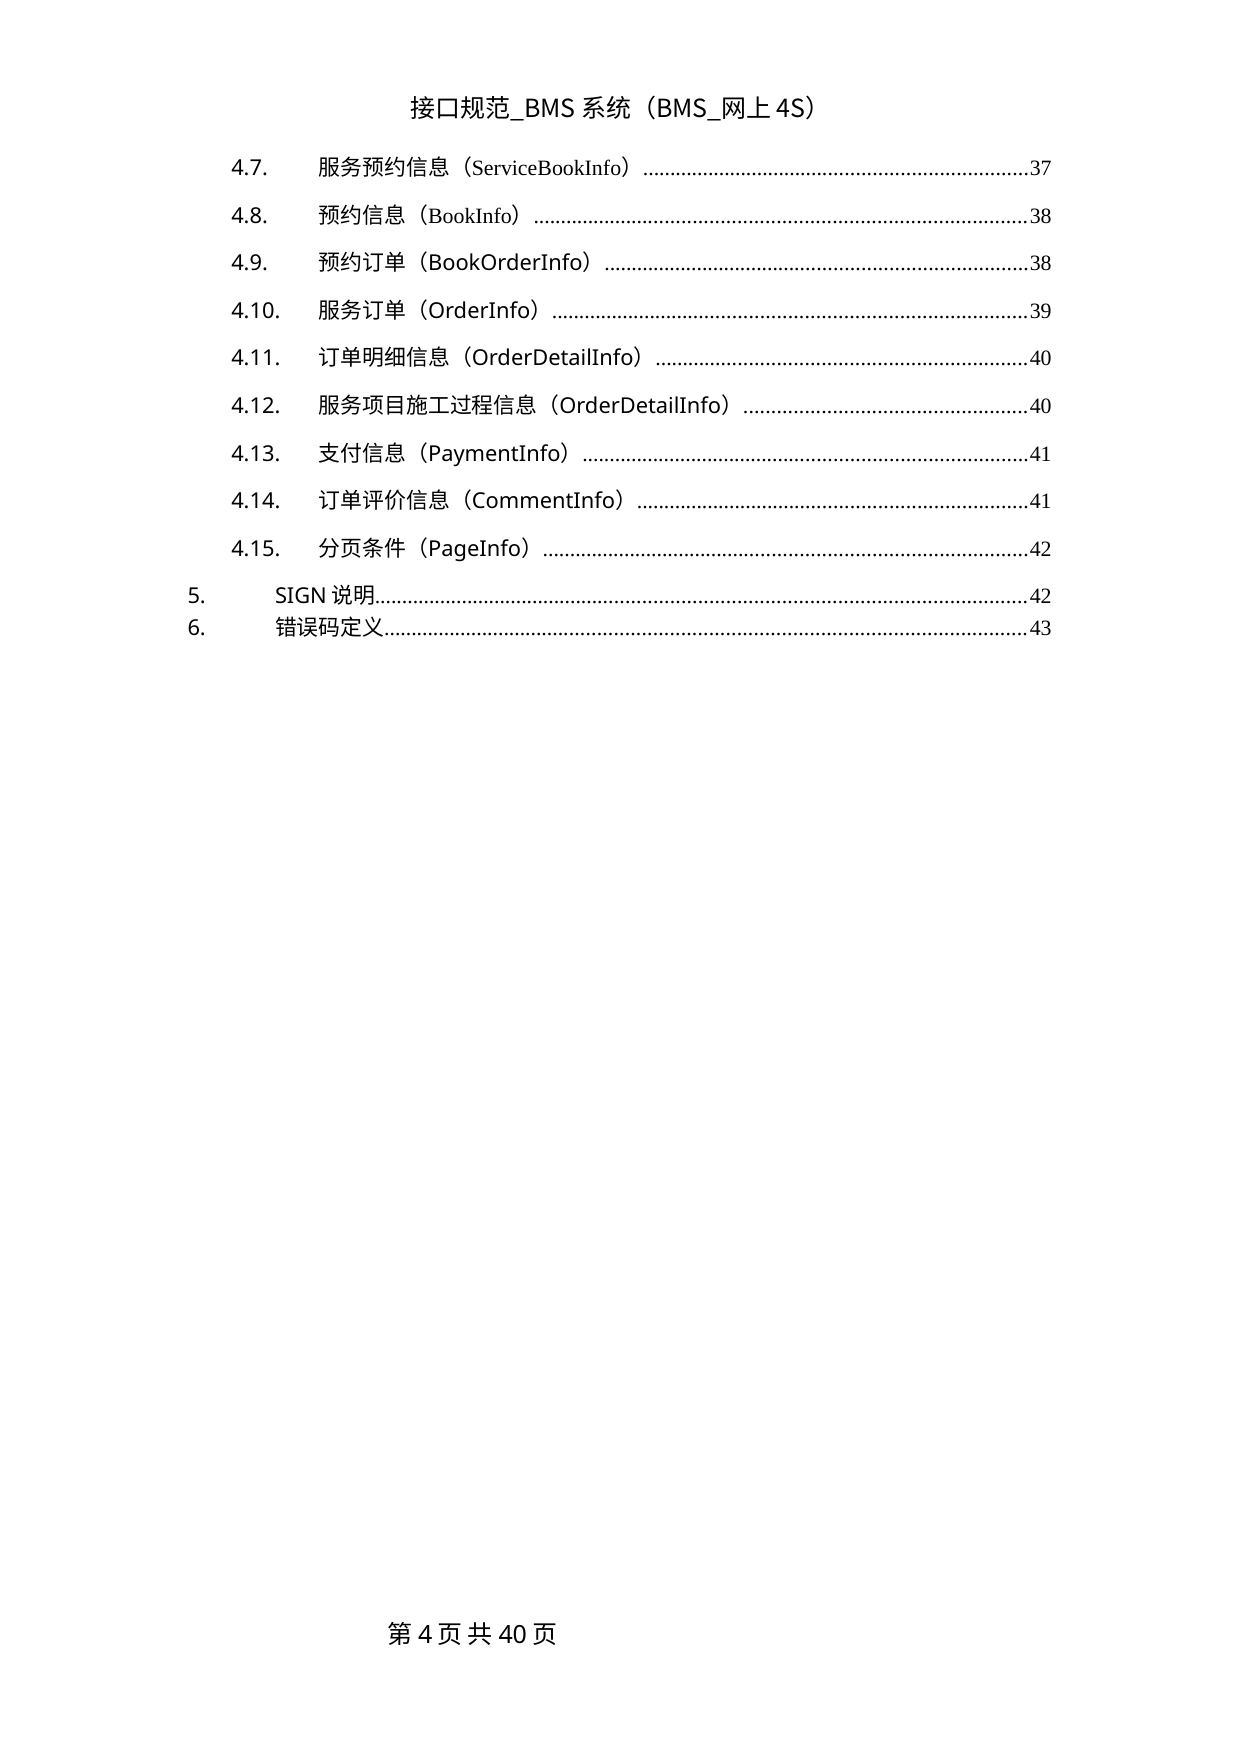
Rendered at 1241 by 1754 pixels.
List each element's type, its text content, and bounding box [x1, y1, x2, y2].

text 6. 错误码定义 43 [187, 610, 1053, 642]
text 4.13. 支付信息（PaymentInfo） 41 [231, 436, 1053, 467]
text 4.10. 服务订单（OrderInfo） 39 [231, 293, 1053, 324]
text 5. SIGN说明 42 [187, 578, 1053, 610]
text 4.15. 分页条件（PageInfo） 42 [231, 531, 1053, 563]
text 4.14. 订单评价信息（CommentInfo） 41 [231, 483, 1053, 515]
text 4.8. 预约信息（BookInfo） 38 [231, 198, 1053, 229]
text 4.9. 预约订单（BookOrderInfo） 38 [231, 245, 1053, 277]
text 4.11. 订单明细信息（OrderDetailInfo） 40 [231, 340, 1053, 372]
text 4.12. 服务项目施工过程信息（OrderDetailInfo） 40 [231, 388, 1053, 420]
text 4.7. 服务预约信息（ServiceBookInfo） 37 [231, 150, 1053, 182]
